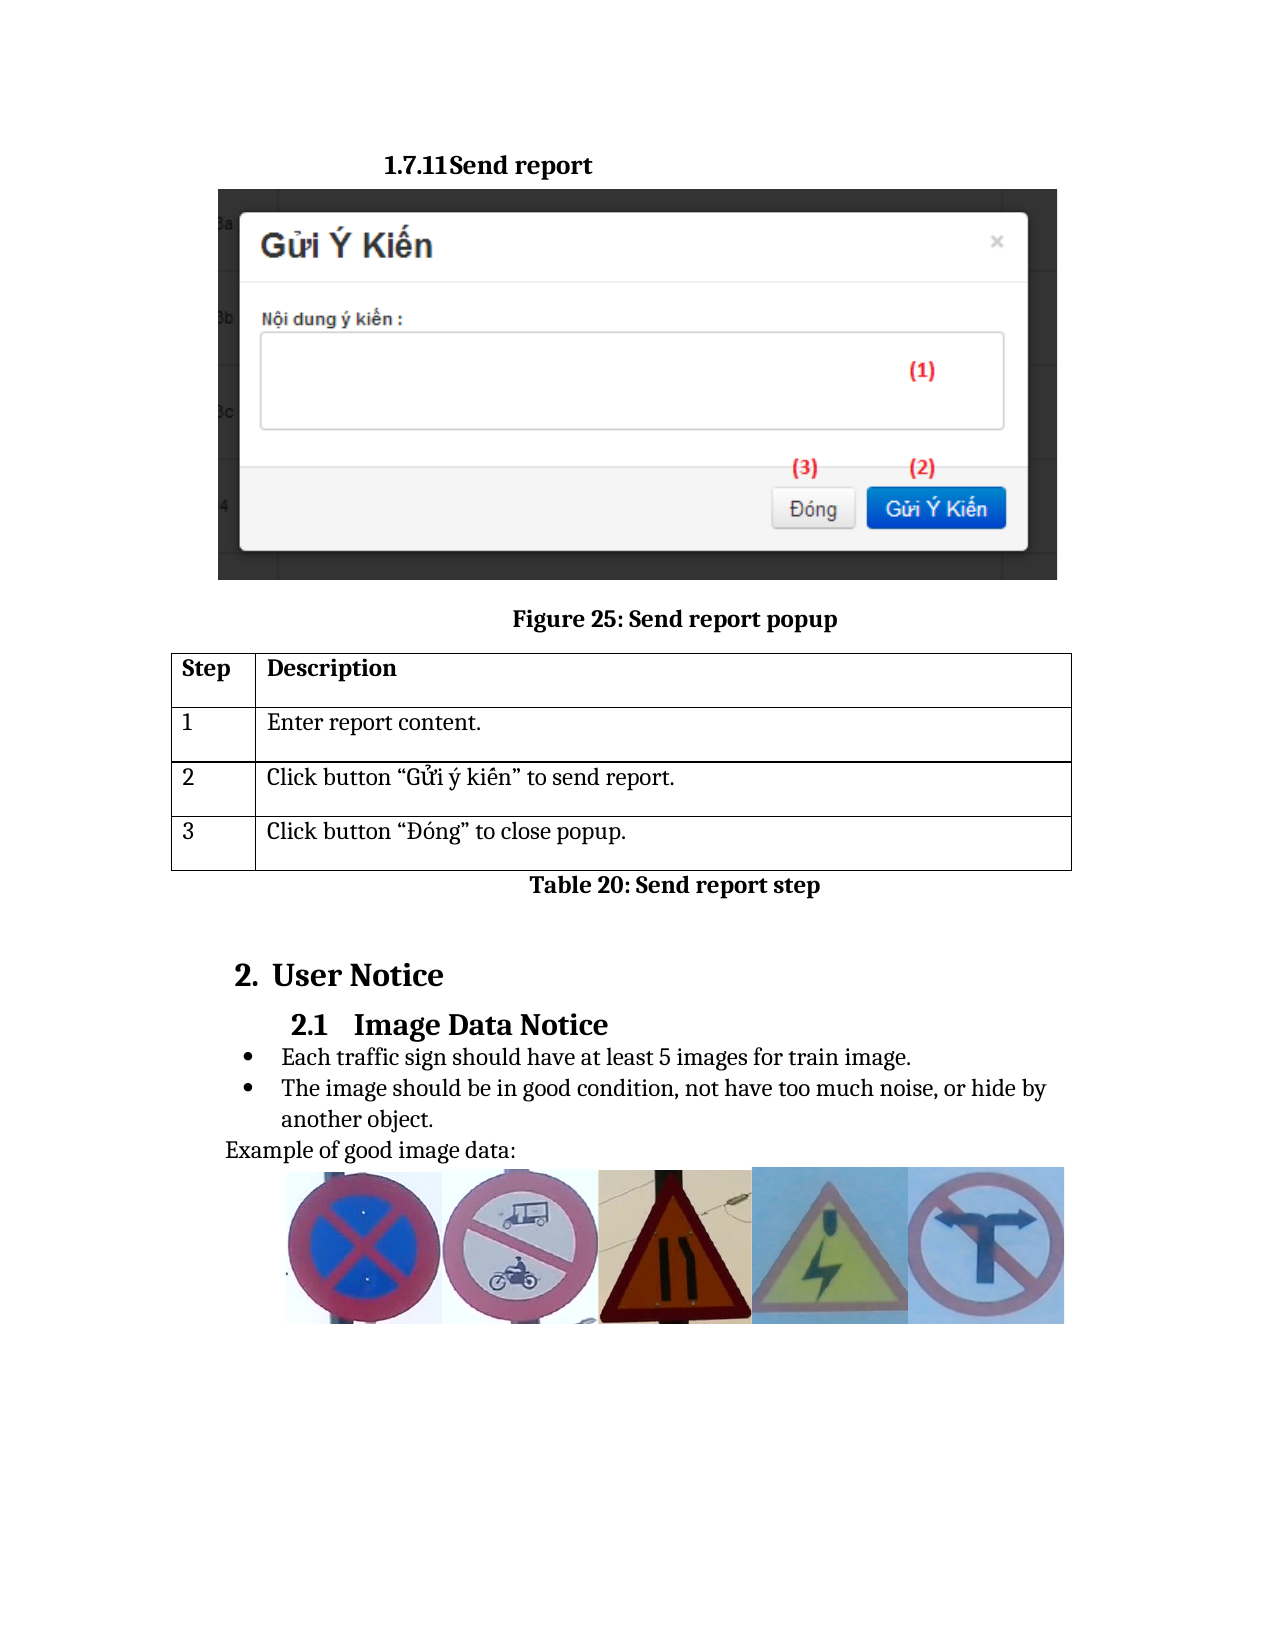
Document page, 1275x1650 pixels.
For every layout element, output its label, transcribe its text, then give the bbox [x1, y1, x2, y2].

list Each traffic sign should have at least 5 images for train image. [244, 1043, 1125, 1072]
table_header Description [256, 654, 1071, 707]
table_cell Click button “Gửi ý kiến” to send report. [256, 763, 1071, 816]
subtitle Send report [384, 150, 1125, 181]
picture [218, 189, 1058, 580]
subtitle Image Data Notice [328, 1007, 1125, 1043]
picture [285, 1167, 1065, 1324]
list Example of good image data: [225, 1136, 1125, 1165]
list The image should be in good condition, not have too much noise, or hide by another object. [244, 1074, 1125, 1134]
table_cell Enter report content. [256, 708, 1071, 761]
table_cell Click button “Đóng” to close popup. [256, 817, 1071, 870]
table_cell 2 [172, 763, 255, 816]
table_cell 1 [172, 708, 255, 761]
subtitle User Notice [234, 956, 1125, 995]
table_cell 3 [172, 817, 255, 870]
table_header Step [172, 654, 255, 707]
